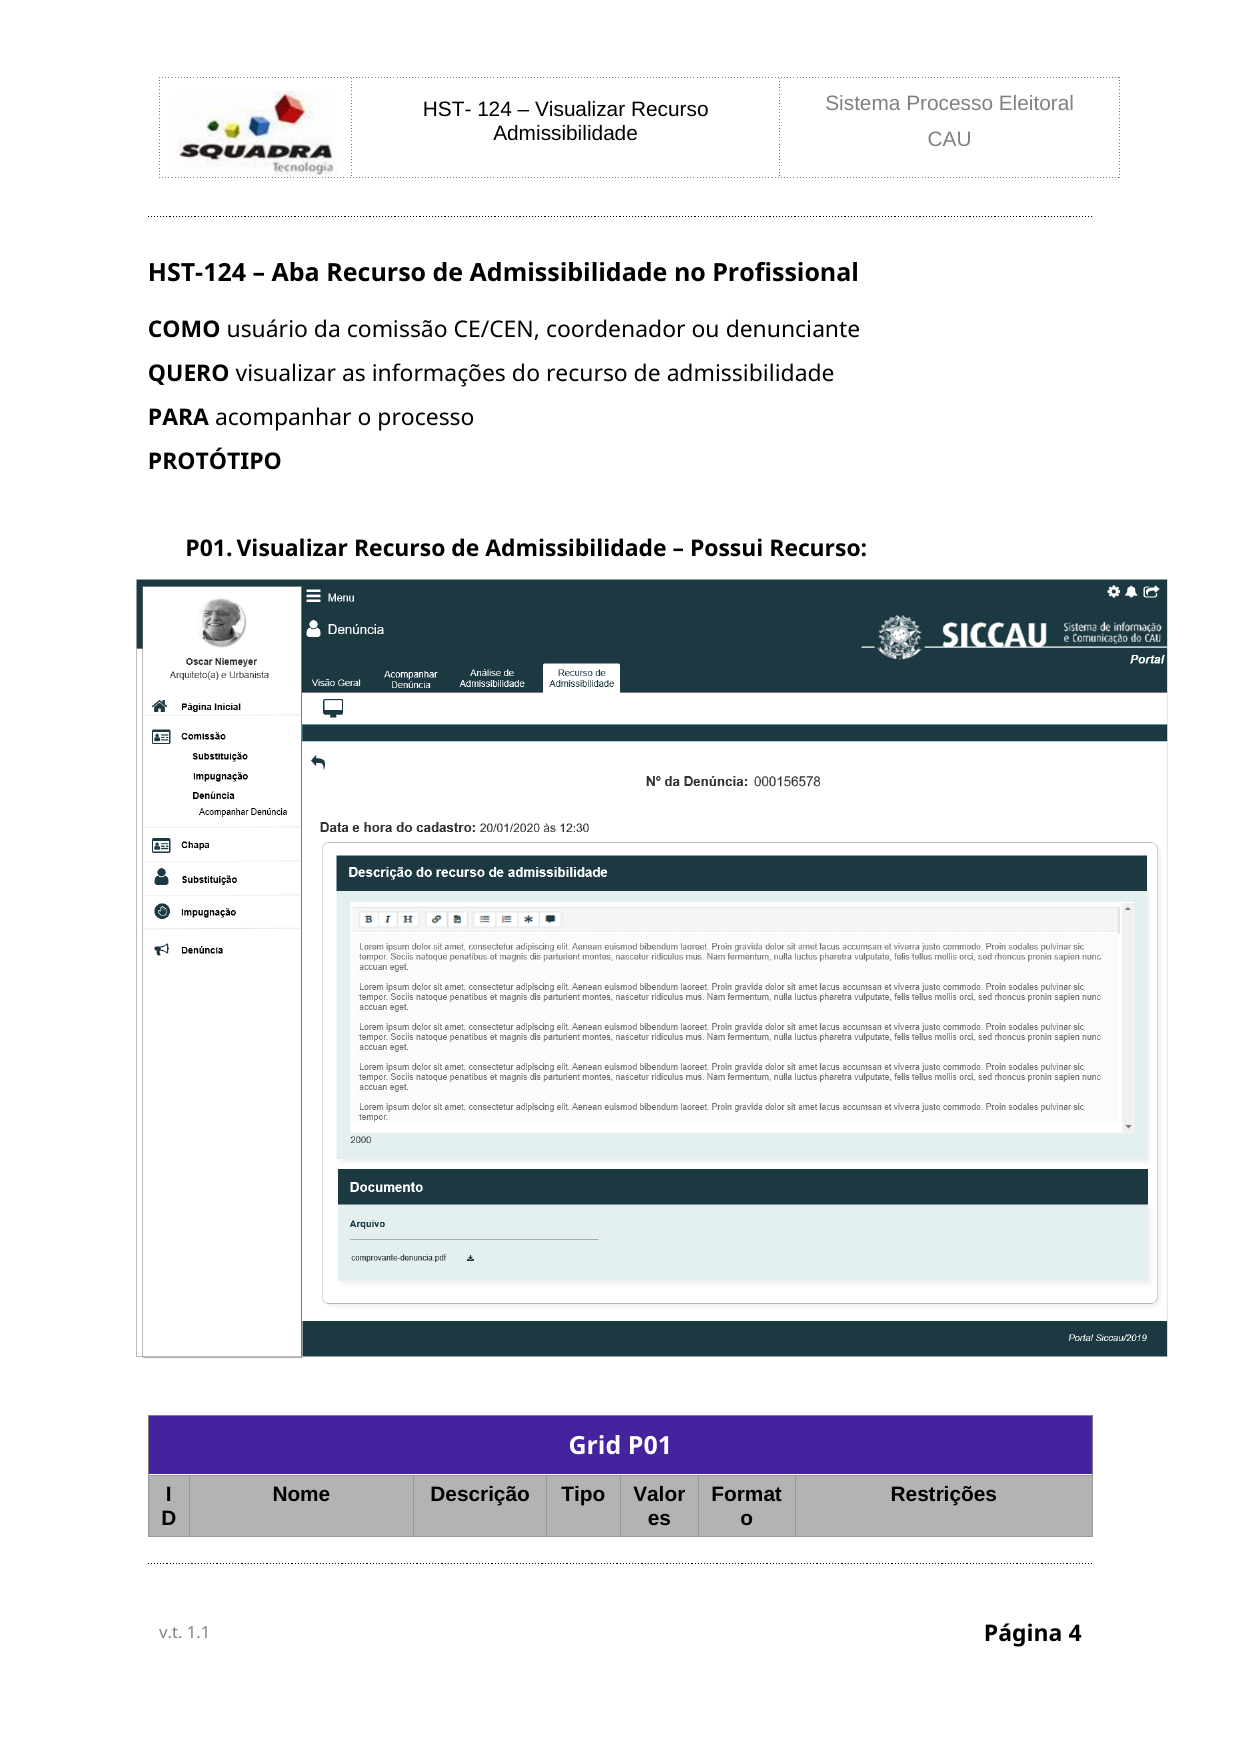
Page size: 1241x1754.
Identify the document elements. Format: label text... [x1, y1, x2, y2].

subtitle PROTÓTIPO [148, 445, 1092, 476]
table_cell ID [149, 1476, 189, 1536]
table_cell Nome [190, 1476, 413, 1536]
subtitle COMO usuário da comissão CE/CEN, coordenador ou denunciante [148, 313, 1092, 345]
table_cell Descrição [414, 1476, 546, 1536]
picture [132, 576, 1168, 1359]
subtitle PARA acompanhar o processo [148, 401, 1092, 432]
table_cell Valores Válidos [621, 1476, 698, 1536]
picture [174, 90, 337, 177]
subtitle HST-124 – Aba Recurso de Admissibilidade no Profissional [148, 254, 1092, 288]
table_cell Tipo [547, 1476, 620, 1536]
table_cell Restrições [796, 1476, 1092, 1536]
table_cell Formato [699, 1476, 795, 1536]
subtitle QUERO visualizar as informações do recurso de admissibilidade [148, 357, 1092, 388]
list Visualizar Recurso de Admissibilidade – Possui Recurso: [185, 532, 1092, 563]
table_header Grid P01 [149, 1416, 1092, 1474]
